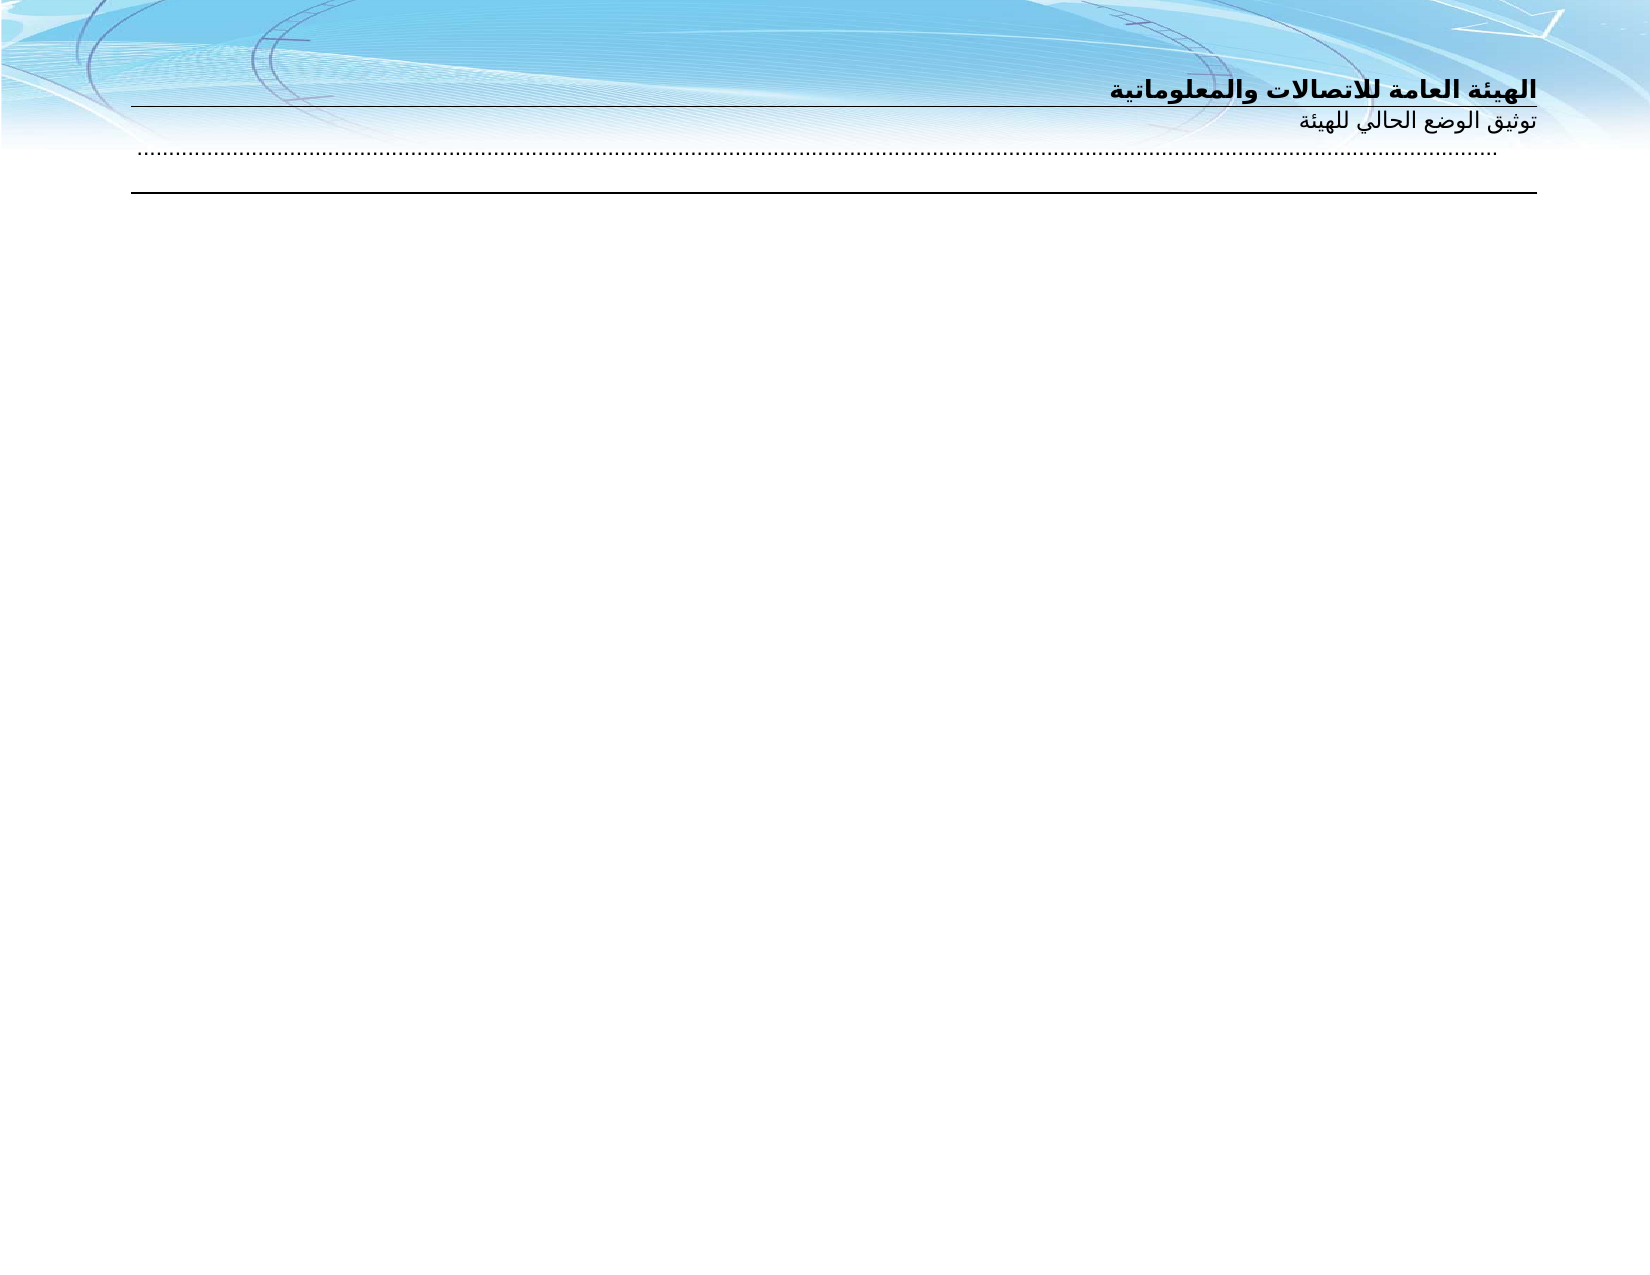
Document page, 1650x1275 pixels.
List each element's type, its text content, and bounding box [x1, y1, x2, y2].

picture [1, 0, 1650, 150]
list ...................................................................................................................................................................................................................... [131, 134, 1500, 160]
